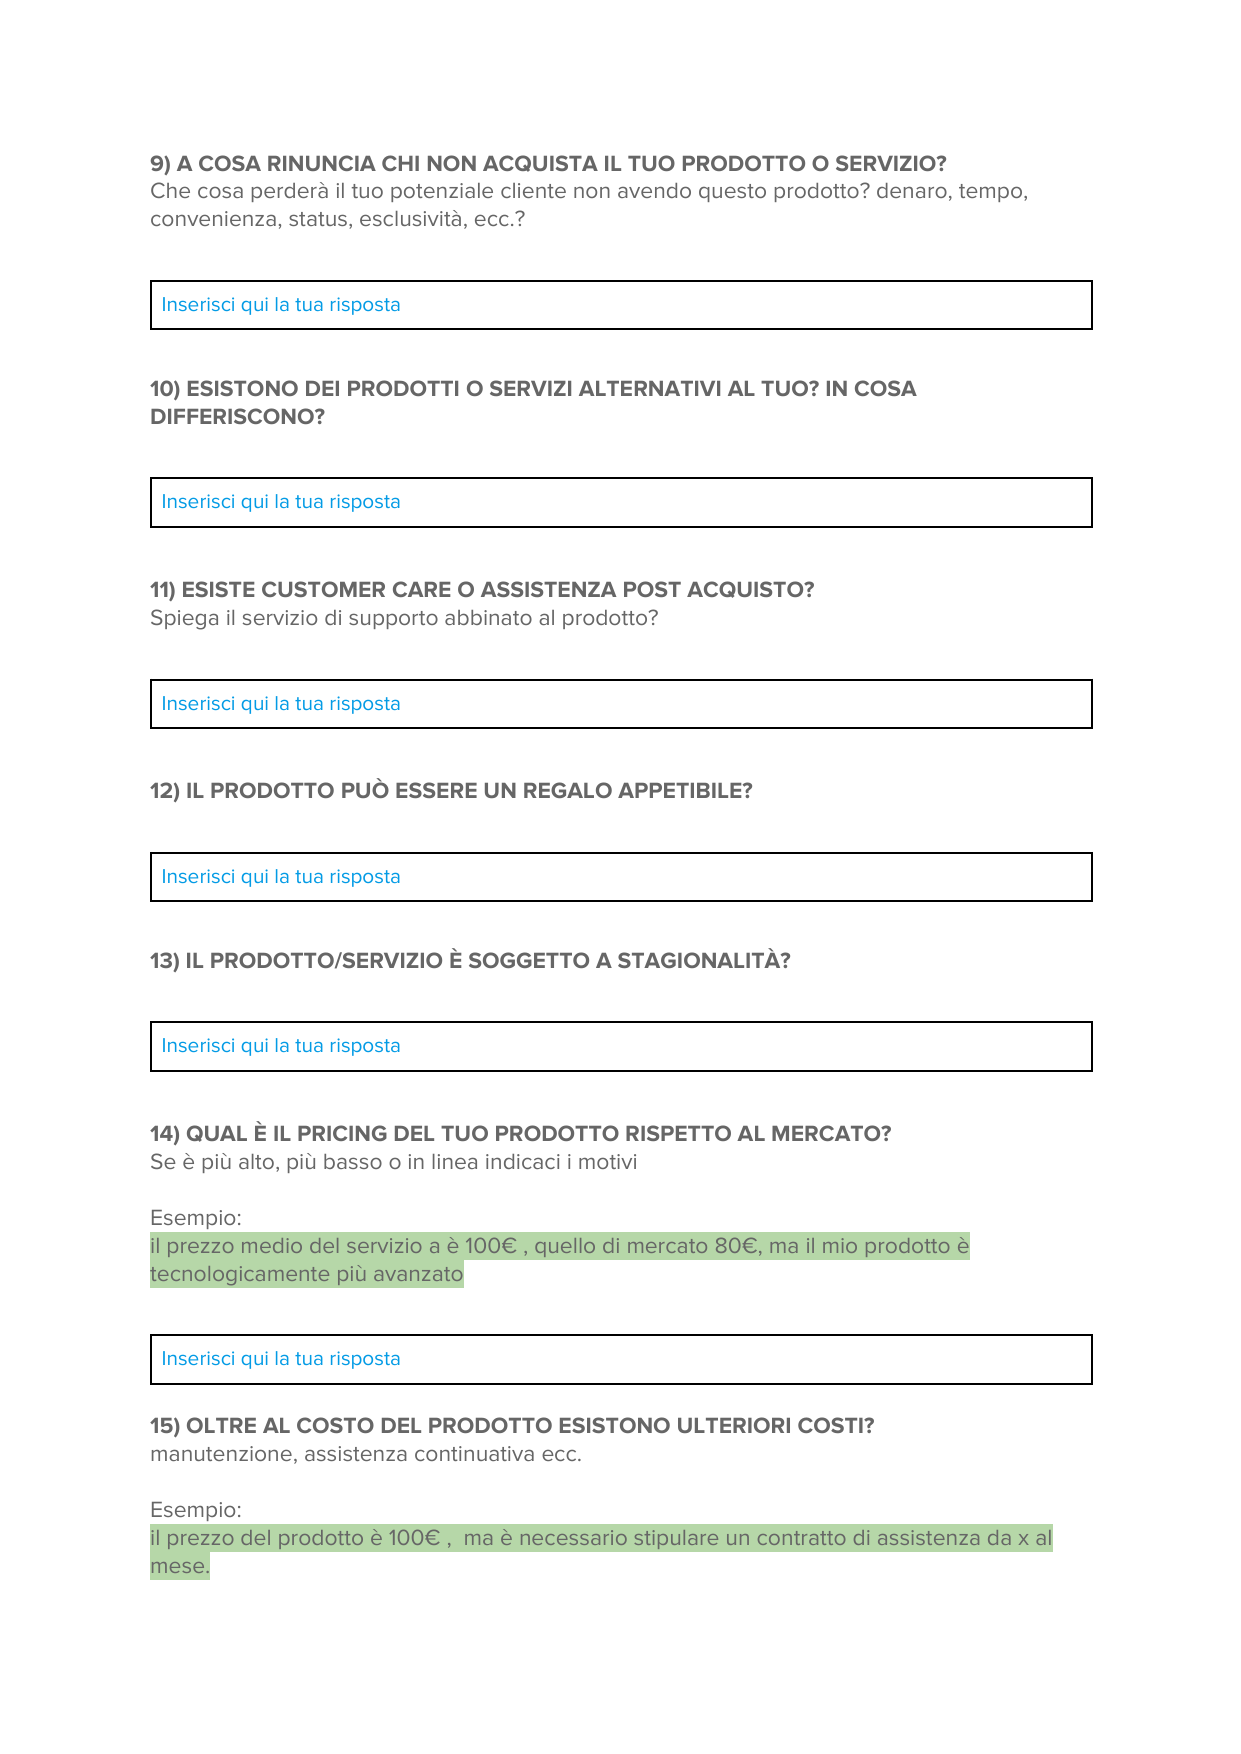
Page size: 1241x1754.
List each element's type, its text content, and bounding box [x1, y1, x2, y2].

table_header Inserisci qui la tua risposta [152, 854, 1091, 900]
table_header Inserisci qui la tua risposta [152, 681, 1091, 727]
table_header Inserisci qui la tua risposta [152, 282, 1091, 328]
text 9) A COSA RINUNCIA CHI NON ACQUISTA IL TUO PRODOTTO O SERVIZIO? Che cosa perderà il tuo potenziale cliente non avendo questo prodotto? denaro, tempo, convenienza, status, esclusività, ecc.? [150, 150, 1090, 234]
text 15) OLTRE AL COSTO DEL PRODOTTO ESISTONO ULTERIORI COSTI? manutenzione, assistenza continuativa ecc. [150, 1412, 1090, 1468]
text 10) ESISTONO DEI PRODOTTI O SERVIZI ALTERNATIVI AL TUO? IN COSA DIFFERISCONO? [150, 351, 1090, 431]
text 14) QUAL È IL PRICING DEL TUO PRODOTTO RISPETTO AL MERCATO? Se è più alto, più basso o in linea indicaci i motivi [150, 1120, 1090, 1176]
text 12) IL PRODOTTO PUÒ ESSERE UN REGALO APPETIBILE? [150, 750, 1090, 806]
text Esempio: il prezzo medio del servizio a è 100€ , quello di mercato 80€, ma il mio prodotto è tecnologicamente più avanzato [150, 1204, 1090, 1288]
table_header Inserisci qui la tua risposta [152, 479, 1091, 526]
text 13) IL PRODOTTO/SERVIZIO È SOGGETTO A STAGIONALITÀ? [150, 923, 1090, 975]
table_header Inserisci qui la tua risposta [152, 1023, 1091, 1069]
table_header Inserisci qui la tua risposta [152, 1336, 1091, 1382]
text 11) ESISTE CUSTOMER CARE O ASSISTENZA POST ACQUISTO? Spiega il servizio di supporto abbinato al prodotto? [150, 548, 1090, 632]
text Esempio: il prezzo del prodotto è 100€ , ma è necessario stipulare un contratto di assistenza da x al mese. [150, 1496, 1090, 1580]
